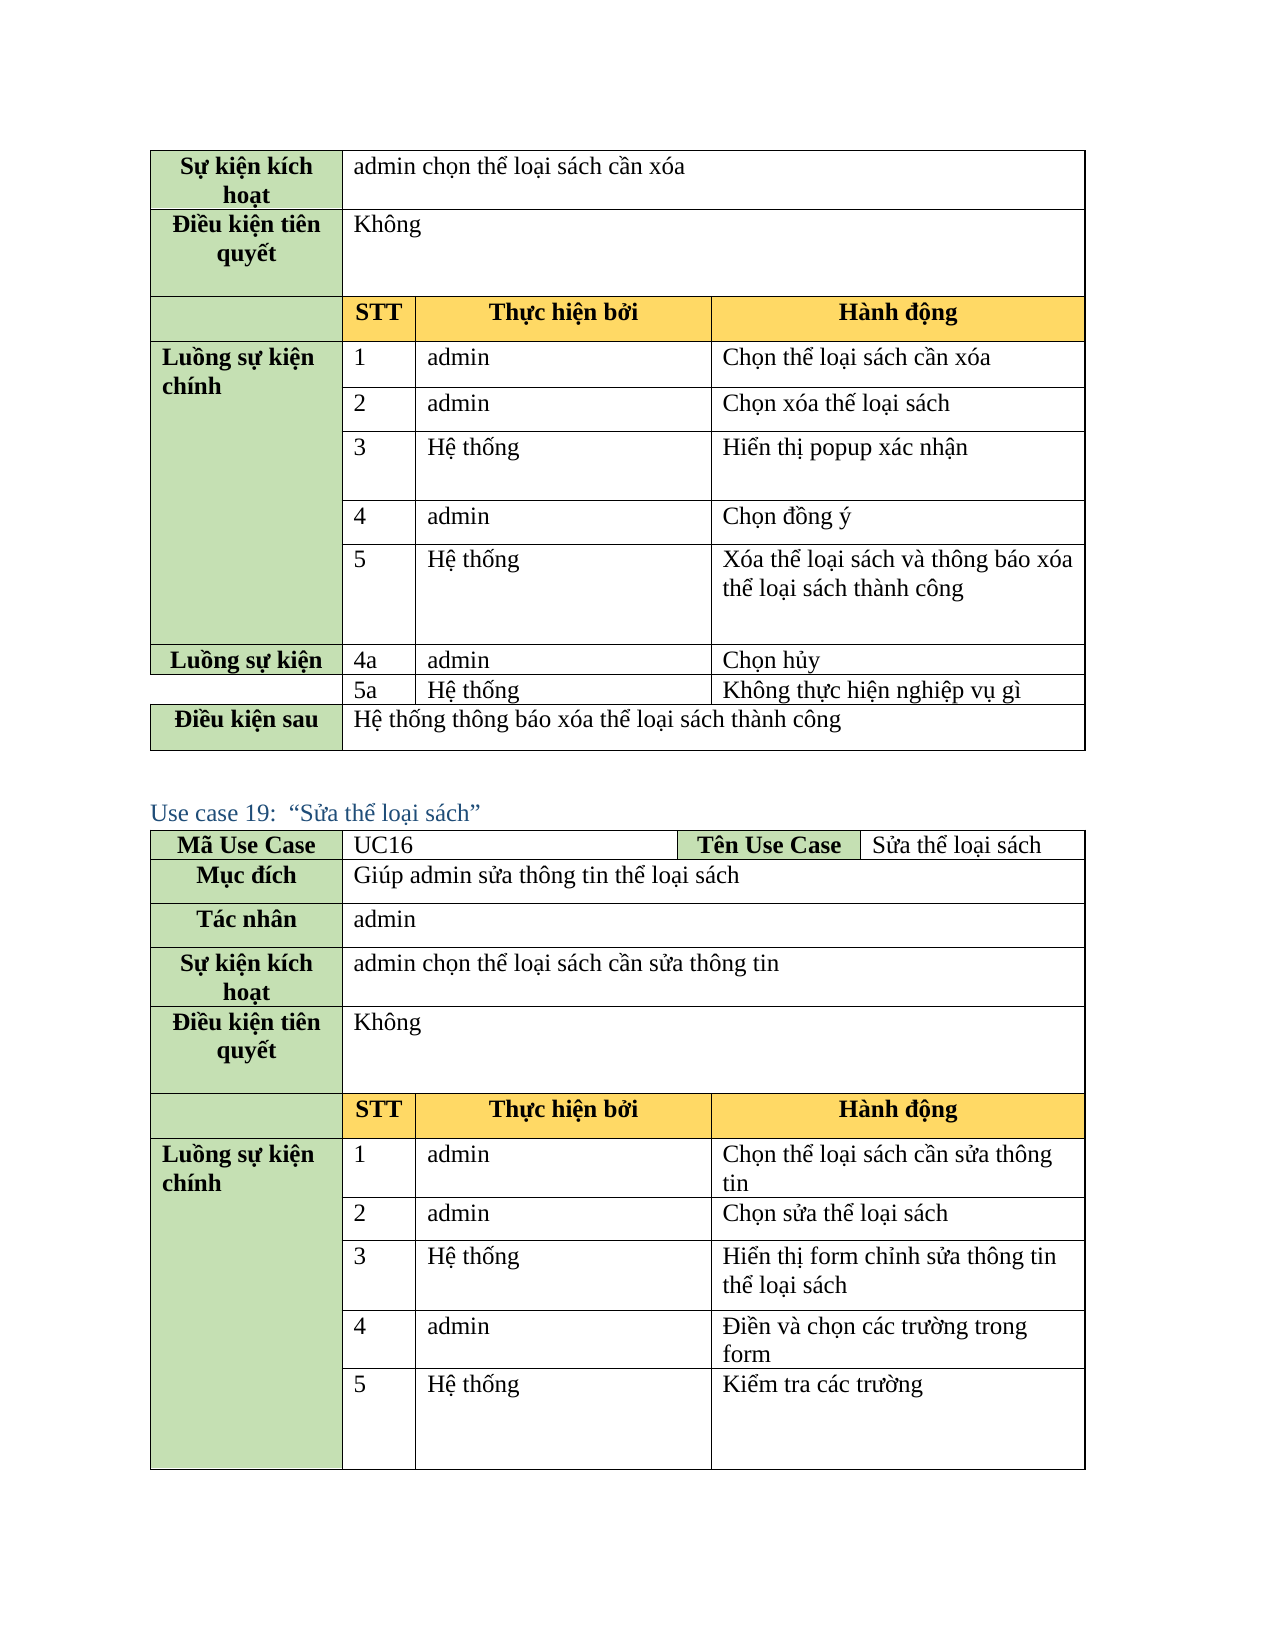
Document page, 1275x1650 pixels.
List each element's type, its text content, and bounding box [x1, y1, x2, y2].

table_header Tên Use Case [678, 831, 860, 859]
table_cell 4 [343, 501, 415, 543]
table_cell 5 [343, 1369, 415, 1468]
table_cell admin [416, 1139, 711, 1197]
table_cell [151, 297, 342, 341]
table_cell Hệ thống [416, 545, 711, 644]
table_cell 2 [343, 1198, 415, 1240]
table_cell Xóa thể loại sách và thông báo xóa thể loại sách thành công [712, 545, 1084, 644]
table_cell Hiển thị form chỉnh sửa thông tin thể loại sách [712, 1241, 1084, 1310]
table_cell Điều kiện tiên quyết [151, 1007, 342, 1093]
table_cell admin [343, 904, 1084, 947]
table_cell Hành động [712, 297, 1084, 341]
table_cell STT [343, 1094, 415, 1138]
table_cell Không [343, 210, 1084, 296]
table_cell Tác nhân [151, 904, 342, 947]
table_cell Điều kiện sau [151, 705, 342, 750]
table_cell Hành động [712, 1094, 1084, 1138]
table_cell Hệ thống [416, 432, 711, 500]
table_cell 3 [343, 432, 415, 500]
table_cell Chọn xóa thế loại sách [712, 388, 1084, 431]
table_cell STT [343, 297, 415, 341]
table_cell Hệ thống thông báo xóa thể loại sách thành công [343, 705, 1084, 750]
table_header Sửa thể loại sách [861, 831, 1084, 859]
table_cell Chọn hủy [712, 645, 1084, 674]
table_cell admin chọn thể loại sách cần sửa thông tin [343, 948, 1084, 1006]
table_cell Hệ thống [416, 675, 711, 703]
table_cell [151, 1094, 342, 1138]
table_cell Giúp admin sửa thông tin thể loại sách [343, 860, 1084, 903]
table_cell admin [416, 1198, 711, 1240]
table_cell Điền và chọn các trường trong form [712, 1311, 1084, 1368]
table_cell Thực hiện bởi [416, 1094, 711, 1138]
subtitle Use case 19: “Sửa thể loại sách” [150, 798, 1125, 827]
table_cell admin [416, 501, 711, 543]
table_cell admin [416, 1311, 711, 1368]
table_cell Chọn sửa thể loại sách [712, 1198, 1084, 1240]
table_cell admin [416, 342, 711, 387]
table_cell Mục đích [151, 860, 342, 903]
table_cell 5 [343, 545, 415, 644]
table_cell Luồng sự kiện chính [151, 342, 342, 644]
table_cell Hiển thị popup xác nhận [712, 432, 1084, 500]
table_cell Không [343, 1007, 1084, 1093]
table_header Mã Use Case [151, 831, 342, 859]
table_cell 3 [343, 1241, 415, 1310]
table_cell Thực hiện bởi [416, 297, 711, 341]
table_cell admin [416, 388, 711, 431]
table_cell Chọn thể loại sách cần xóa [712, 342, 1084, 387]
table_cell 1 [343, 1139, 415, 1197]
table_cell 1 [343, 342, 415, 387]
table_cell Luồng sự kiện chính [151, 1139, 342, 1468]
table_cell 5a [343, 675, 415, 703]
table_cell Sự kiện kích hoạt [151, 151, 342, 208]
table_cell admin chọn thể loại sách cần xóa [343, 151, 1084, 208]
table_cell Sự kiện kích hoạt [151, 948, 342, 1006]
table_header UC16 [343, 831, 677, 859]
table_cell Chọn thể loại sách cần sửa thông tin [712, 1139, 1084, 1197]
table_cell Chọn đồng ý [712, 501, 1084, 543]
table_cell Kiểm tra các trường [712, 1369, 1084, 1468]
table_cell Hệ thống [416, 1369, 711, 1468]
table_cell Luồng sự kiện mở rộng [151, 645, 342, 674]
table_cell 4 [343, 1311, 415, 1368]
table_cell 4a [343, 645, 415, 674]
table_cell admin [416, 645, 711, 674]
table_cell Không thực hiện nghiệp vụ gì [712, 675, 1084, 703]
table_cell Hệ thống [416, 1241, 711, 1310]
table_cell Điều kiện tiên quyết [151, 210, 342, 296]
table_cell 2 [343, 388, 415, 431]
